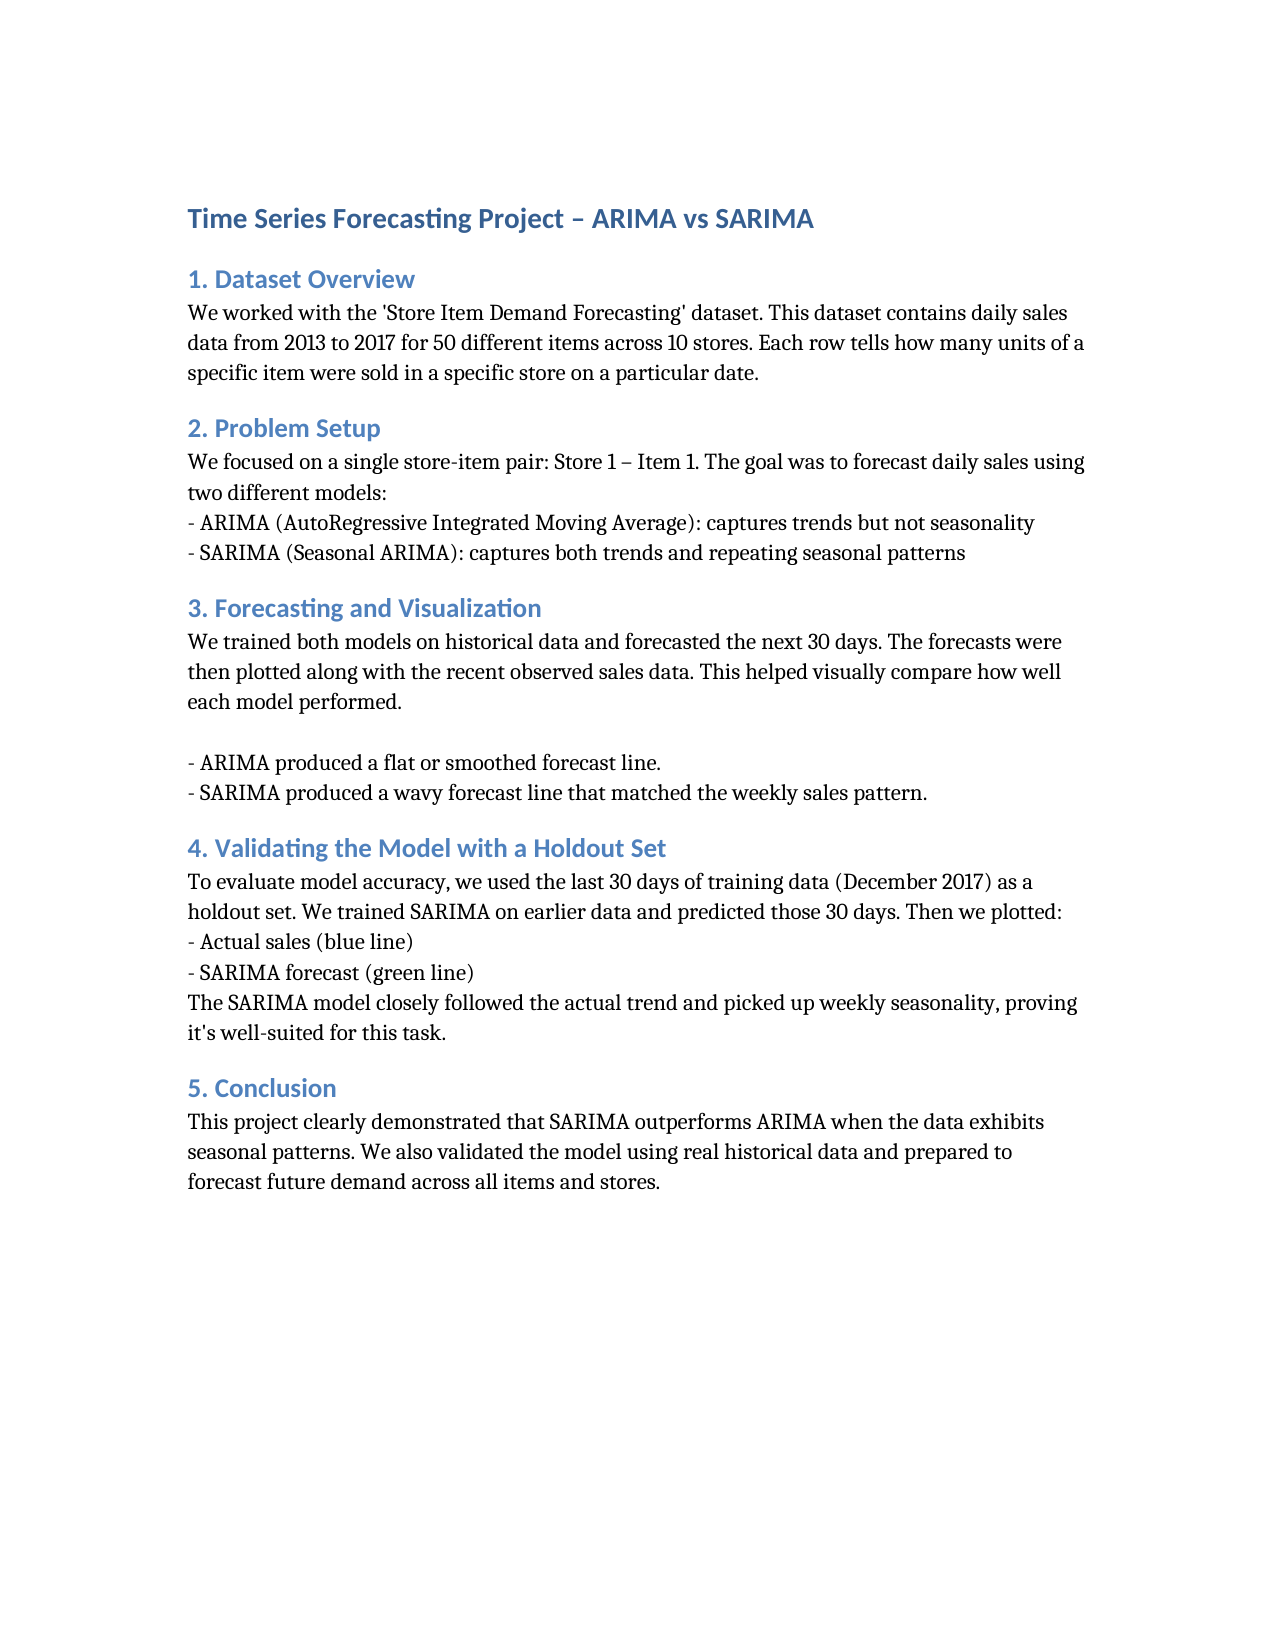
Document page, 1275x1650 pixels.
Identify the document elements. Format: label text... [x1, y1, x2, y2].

text We trained both models on historical data and forecasted the next 30 days. The forecasts were then plotted along with the recent observed sales data. This helped visually compare how well each model performed. - ARIMA produced a flat or smoothed forecast line. - SARIMA produced a wavy forecast line that matched the weekly sales pattern. [187, 629, 1087, 806]
text We focused on a single store-item pair: Store 1 – Item 1. The goal was to forecast daily sales using two different models: - ARIMA (AutoRegressive Integrated Moving Average): captures trends but not seasonality - SARIMA (Seasonal ARIMA): captures both trends and repeating seasonal patterns [187, 449, 1087, 566]
subtitle 1. Dataset Overview [187, 262, 1087, 295]
subtitle Time Series Forecasting Project – ARIMA vs SARIMA [187, 200, 1087, 236]
subtitle 3. Forecasting and Visualization [187, 591, 1087, 624]
text We worked with the 'Store Item Demand Forecasting' dataset. This dataset contains daily sales data from 2013 to 2017 for 50 different items across 10 stores. Each row tells how many units of a specific item were sold in a specific store on a particular date. [187, 300, 1087, 386]
subtitle 2. Problem Setup [187, 411, 1087, 444]
subtitle 5. Conclusion [187, 1071, 1087, 1104]
text To evaluate model accuracy, we used the last 30 days of training data (December 2017) as a holdout set. We trained SARIMA on earlier data and predicted those 30 days. Then we plotted: - Actual sales (blue line) - SARIMA forecast (green line) The SARIMA model closely followed the actual trend and picked up weekly seasonality, proving it's well-suited for this task. [187, 869, 1087, 1046]
text This project clearly demonstrated that SARIMA outperforms ARIMA when the data exhibits seasonal patterns. We also validated the model using real historical data and prepared to forecast future demand across all items and stores. [187, 1109, 1087, 1195]
subtitle 4. Validating the Model with a Holdout Set [187, 831, 1087, 864]
